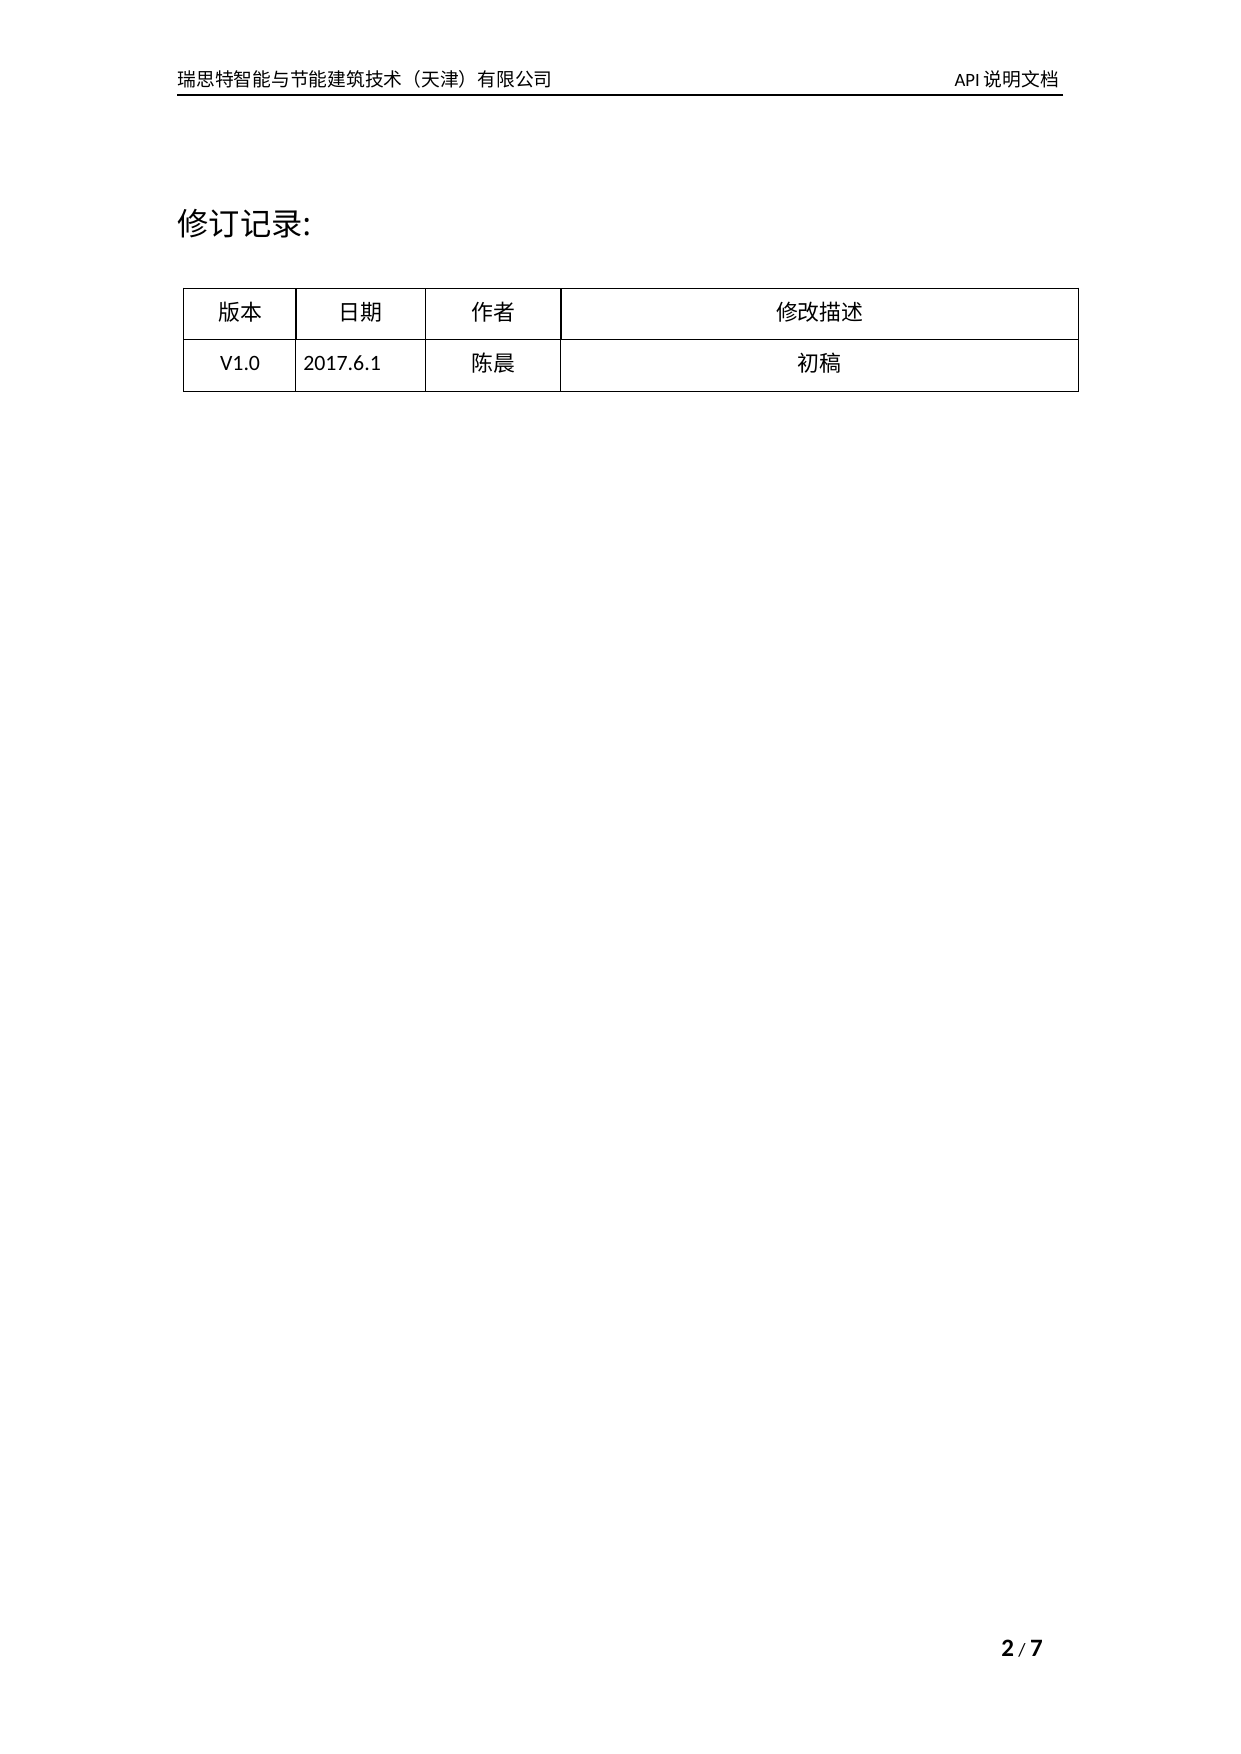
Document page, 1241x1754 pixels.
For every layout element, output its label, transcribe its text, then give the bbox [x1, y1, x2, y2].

table_cell V1.0 [184, 340, 295, 391]
table_header 作者 [426, 289, 560, 339]
table_cell 初稿 [561, 340, 1078, 391]
table_header 日期 [297, 289, 425, 339]
table_cell 2017.6.1 [296, 340, 425, 391]
table_header 修改描述 [562, 289, 1078, 339]
table_cell 陈晨 [426, 340, 560, 391]
text 修订记录: [177, 199, 1063, 245]
table_header 版本 [184, 289, 295, 339]
